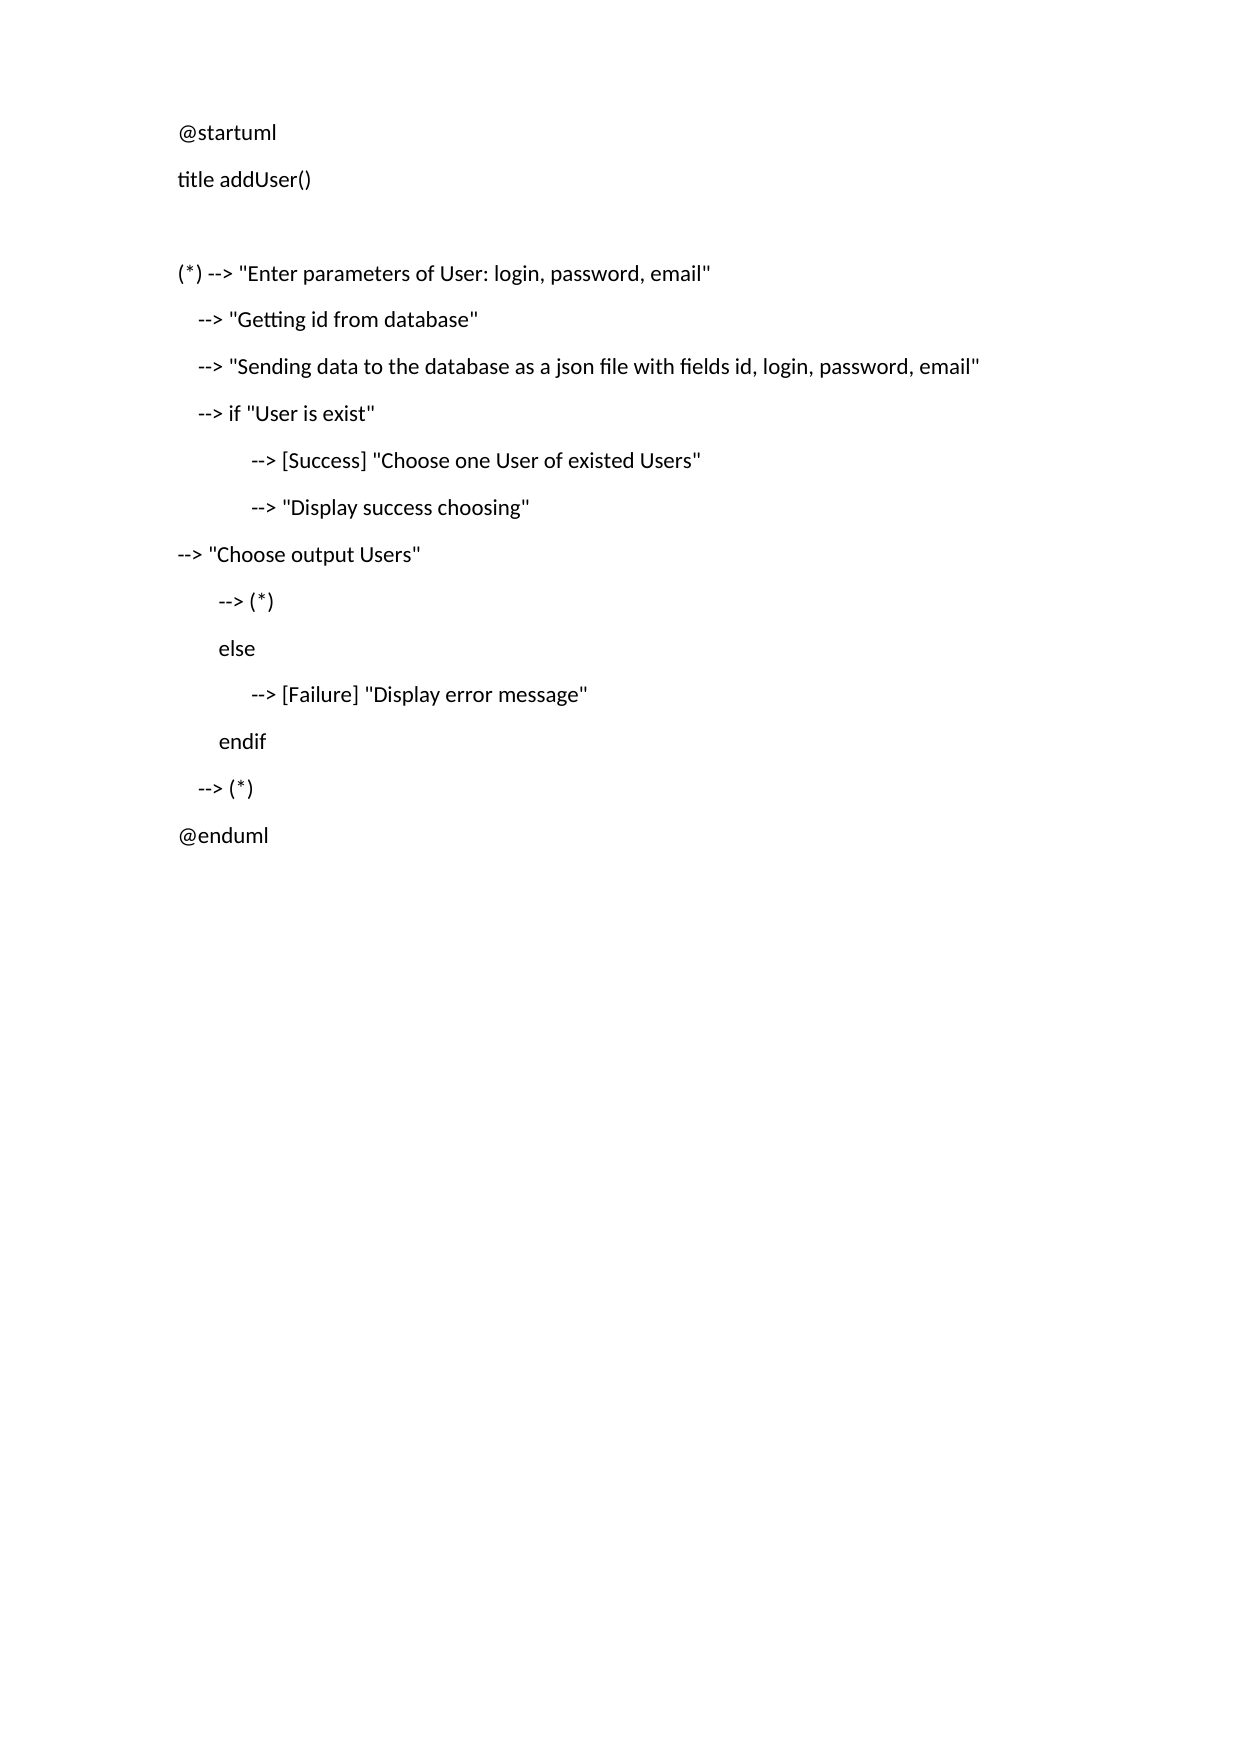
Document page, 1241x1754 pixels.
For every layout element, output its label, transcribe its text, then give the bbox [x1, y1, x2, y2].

text --> "Display success choosing" [177, 493, 1152, 521]
text --> (*) [177, 774, 1152, 802]
text --> "Choose output Users" [177, 540, 1152, 568]
text --> [Success] "Choose one User of existed Users" [177, 446, 1152, 474]
text --> "Getting id from database" [177, 306, 1152, 334]
text @enduml [177, 821, 1152, 849]
text else [177, 634, 1152, 662]
text @startuml [177, 118, 1152, 146]
text --> if "User is exist" [177, 399, 1152, 427]
text endif [177, 727, 1152, 756]
text title addUser() [177, 165, 1152, 193]
text (*) --> "Enter parameters of User: login, password, email" [177, 259, 1152, 287]
text --> "Sending data to the database as a json file with fields id, login, password, email" [177, 352, 1152, 381]
text --> [Failure] "Display error message" [177, 681, 1152, 709]
text --> (*) [177, 587, 1152, 615]
